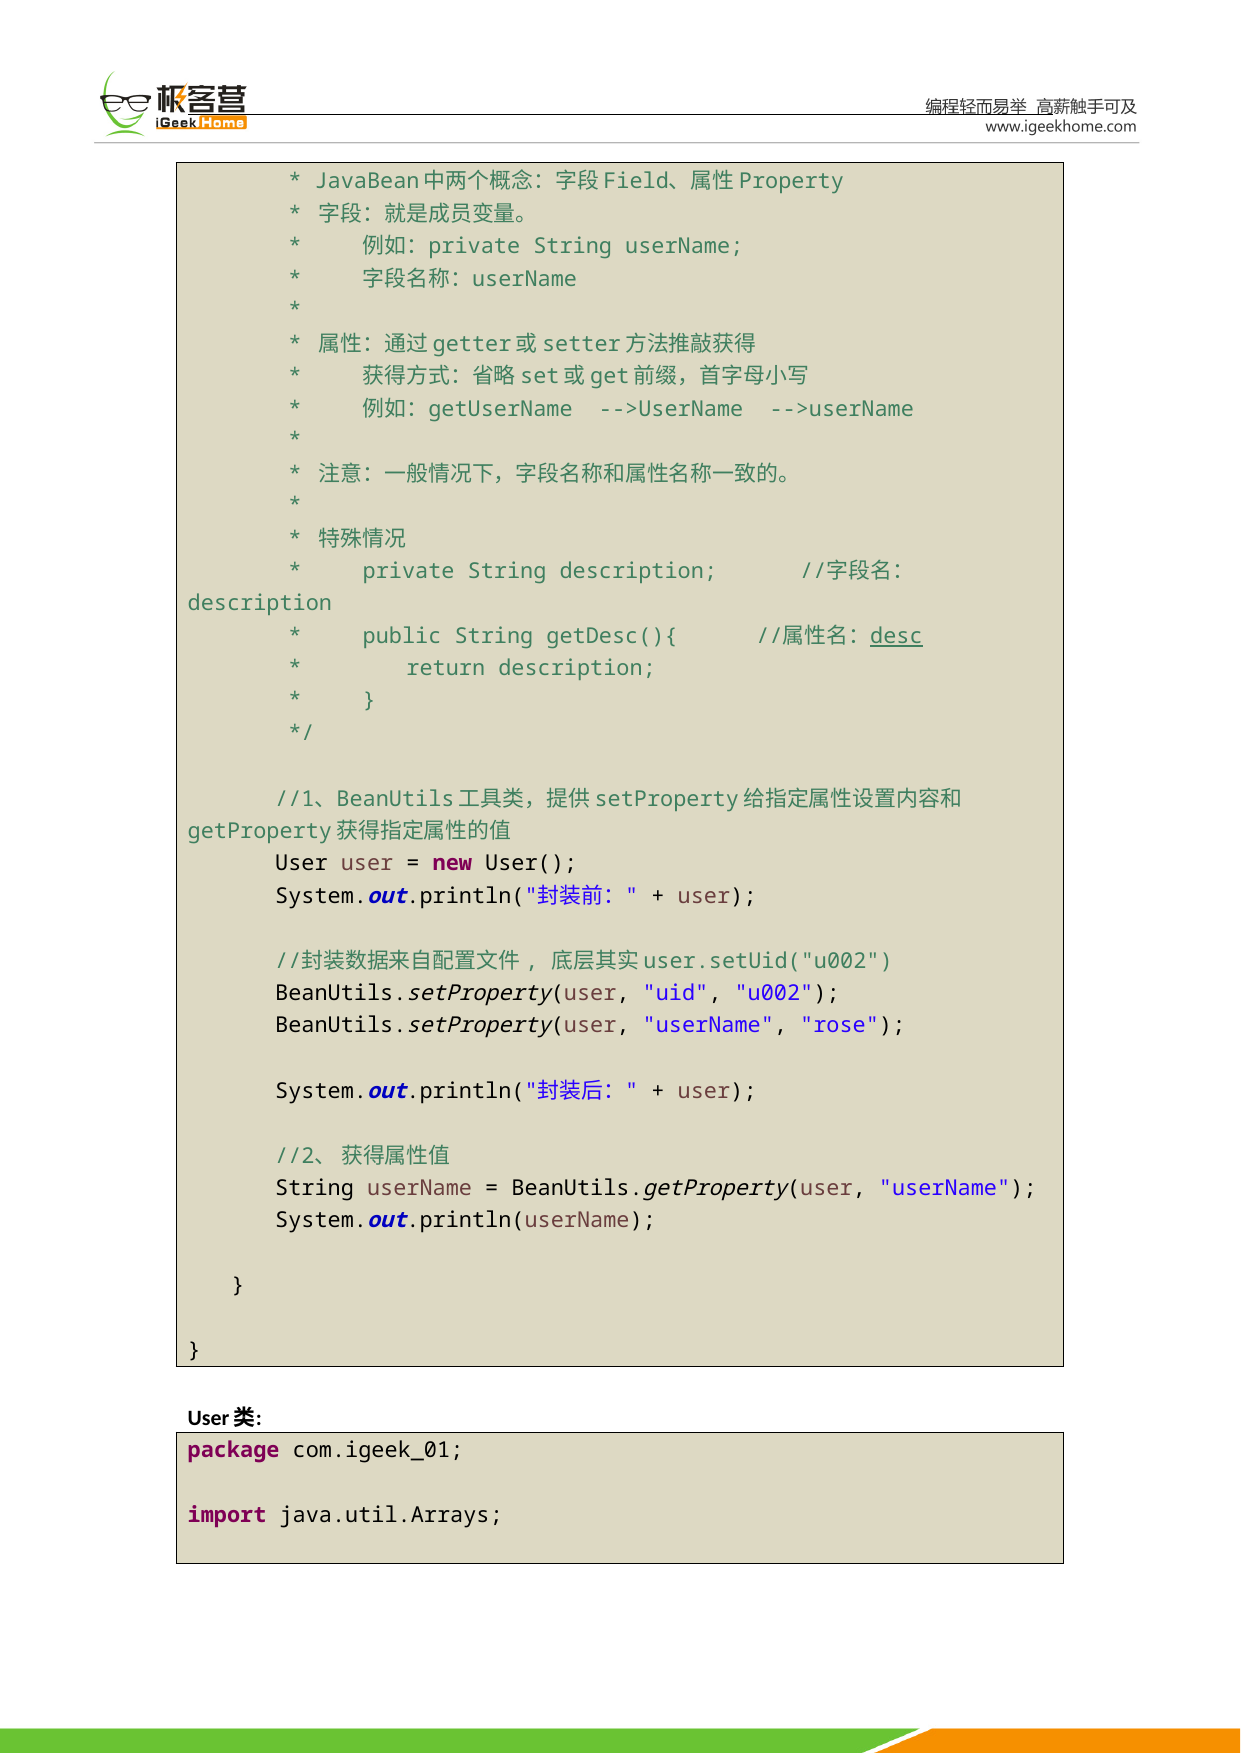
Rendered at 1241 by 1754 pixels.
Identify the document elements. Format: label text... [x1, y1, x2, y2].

picture [0, 1690, 1241, 1753]
text User类: [187, 1399, 1053, 1432]
picture [0, 1, 1241, 151]
